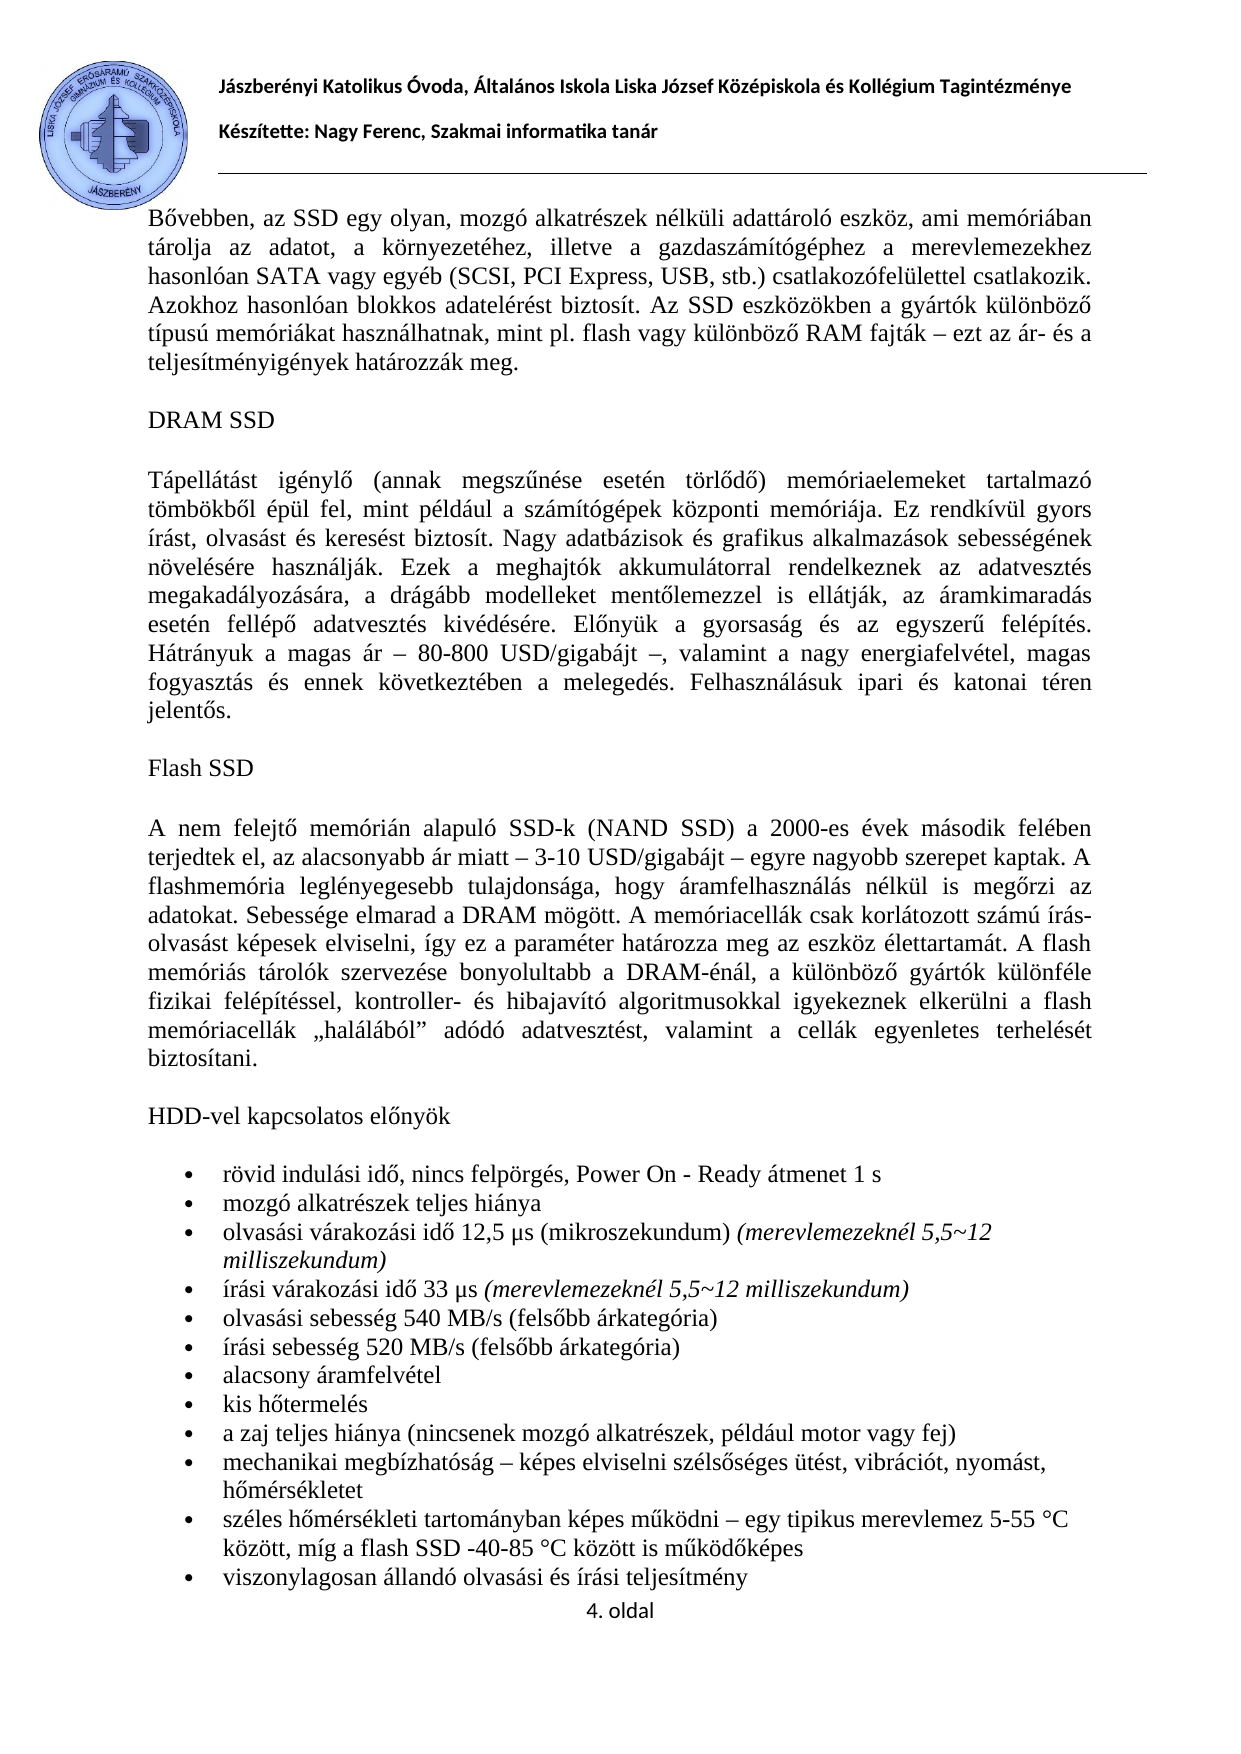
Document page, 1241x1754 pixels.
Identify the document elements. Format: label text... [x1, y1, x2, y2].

list írási sebesség 520 MB/s (felsőbb árkategória) [185, 1332, 1093, 1361]
subtitle DRAM SSD [148, 405, 1093, 434]
list viszonylagosan állandó olvasási és írási teljesítmény [185, 1562, 1093, 1591]
picture [39, 61, 188, 210]
text A nem felejtő memórián alapuló SSD-k (NAND SSD) a 2000-es évek második felében terjedtek el, az alacsonyabb ár miatt – 3-10 USD/gigabájt – egyre nagyobb szerepet kaptak. A flashmemória leglényegesebb tulajdonsága, hogy áramfelhasználás nélkül is megőrzi az adatokat. Sebessége elmarad a DRAM mögött. A memóriacellák csak korlátozott számú írás-olvasást képesek elviselni, így ez a paraméter határozza meg az eszköz élettartamát. A flash memóriás tárolók szervezése bonyolultabb a DRAM-énál, a különböző gyártók különféle fizikai felépítéssel, kontroller- és hibajavító algoritmusokkal igyekeznek elkerülni a flash memóriacellák „halálából” adódó adatvesztést, valamint a cellák egyenletes terhelését biztosítani. [148, 813, 1093, 1072]
text Tápellátást igénylő (annak megszűnése esetén törlődő) memóriaelemeket tartalmazó tömbökből épül fel, mint például a számítógépek központi memóriája. Ez rendkívül gyors írást, olvasást és keresést biztosít. Nagy adatbázisok és grafikus alkalmazások sebességének növelésére használják. Ezek a meghajtók akkumulátorral rendelkeznek az adatvesztés megakadályozására, a drágább modelleket mentőlemezzel is ellátják, az áramkimaradás esetén fellépő adatvesztés kivédésére. Előnyük a gyorsaság és az egyszerű felépítés. Hátrányuk a magas ár – 80-800 USD/gigabájt –, valamint a nagy energiafelvétel, magas fogyasztás és ennek következtében a melegedés. Felhasználásuk ipari és katonai téren jelentős. [148, 465, 1093, 724]
list rövid indulási idő, nincs felpörgés, Power On - Ready átmenet 1 s [185, 1159, 1093, 1188]
list írási várakozási idő 33 μs (merevlemezeknél 5,5~12 milliszekundum) [185, 1274, 1093, 1303]
list mozgó alkatrészek teljes hiánya [185, 1188, 1093, 1217]
text Bővebben, az SSD egy olyan, mozgó alkatrészek nélküli adattároló eszköz, ami memóriában tárolja az adatot, a környezetéhez, illetve a gazdaszámítógéphez a merevlemezekhez hasonlóan SATA vagy egyéb (SCSI, PCI Express, USB, stb.) csatlakozófelülettel csatlakozik. Azokhoz hasonlóan blokkos adatelérést biztosít. Az SSD eszközökben a gyártók különböző típusú memóriákat használhatnak, mint pl. flash vagy különböző RAM fajták – ezt az ár- és a teljesítményigények határozzák meg. [148, 203, 1093, 376]
list olvasási várakozási idő 12,5 μs (mikroszekundum) (merevlemezeknél 5,5~12 milliszekundum) [185, 1217, 1093, 1274]
list olvasási sebesség 540 MB/s (felsőbb árkategória) [185, 1303, 1093, 1332]
text HDD-vel kapcsolatos előnyök [148, 1101, 1093, 1130]
list alacsony áramfelvétel [185, 1361, 1093, 1389]
list a zaj teljes hiánya (nincsenek mozgó alkatrészek, például motor vagy fej) [185, 1418, 1093, 1447]
list széles hőmérsékleti tartományban képes működni – egy tipikus merevlemez 5-55 °C között, míg a flash SSD -40-85 °C között is működőképes [185, 1504, 1093, 1562]
list kis hőtermelés [185, 1389, 1093, 1418]
subtitle Flash SSD [148, 753, 1093, 782]
list mechanikai megbízhatóság – képes elviselni szélsőséges ütést, vibrációt, nyomást, hőmérsékletet [185, 1447, 1093, 1504]
